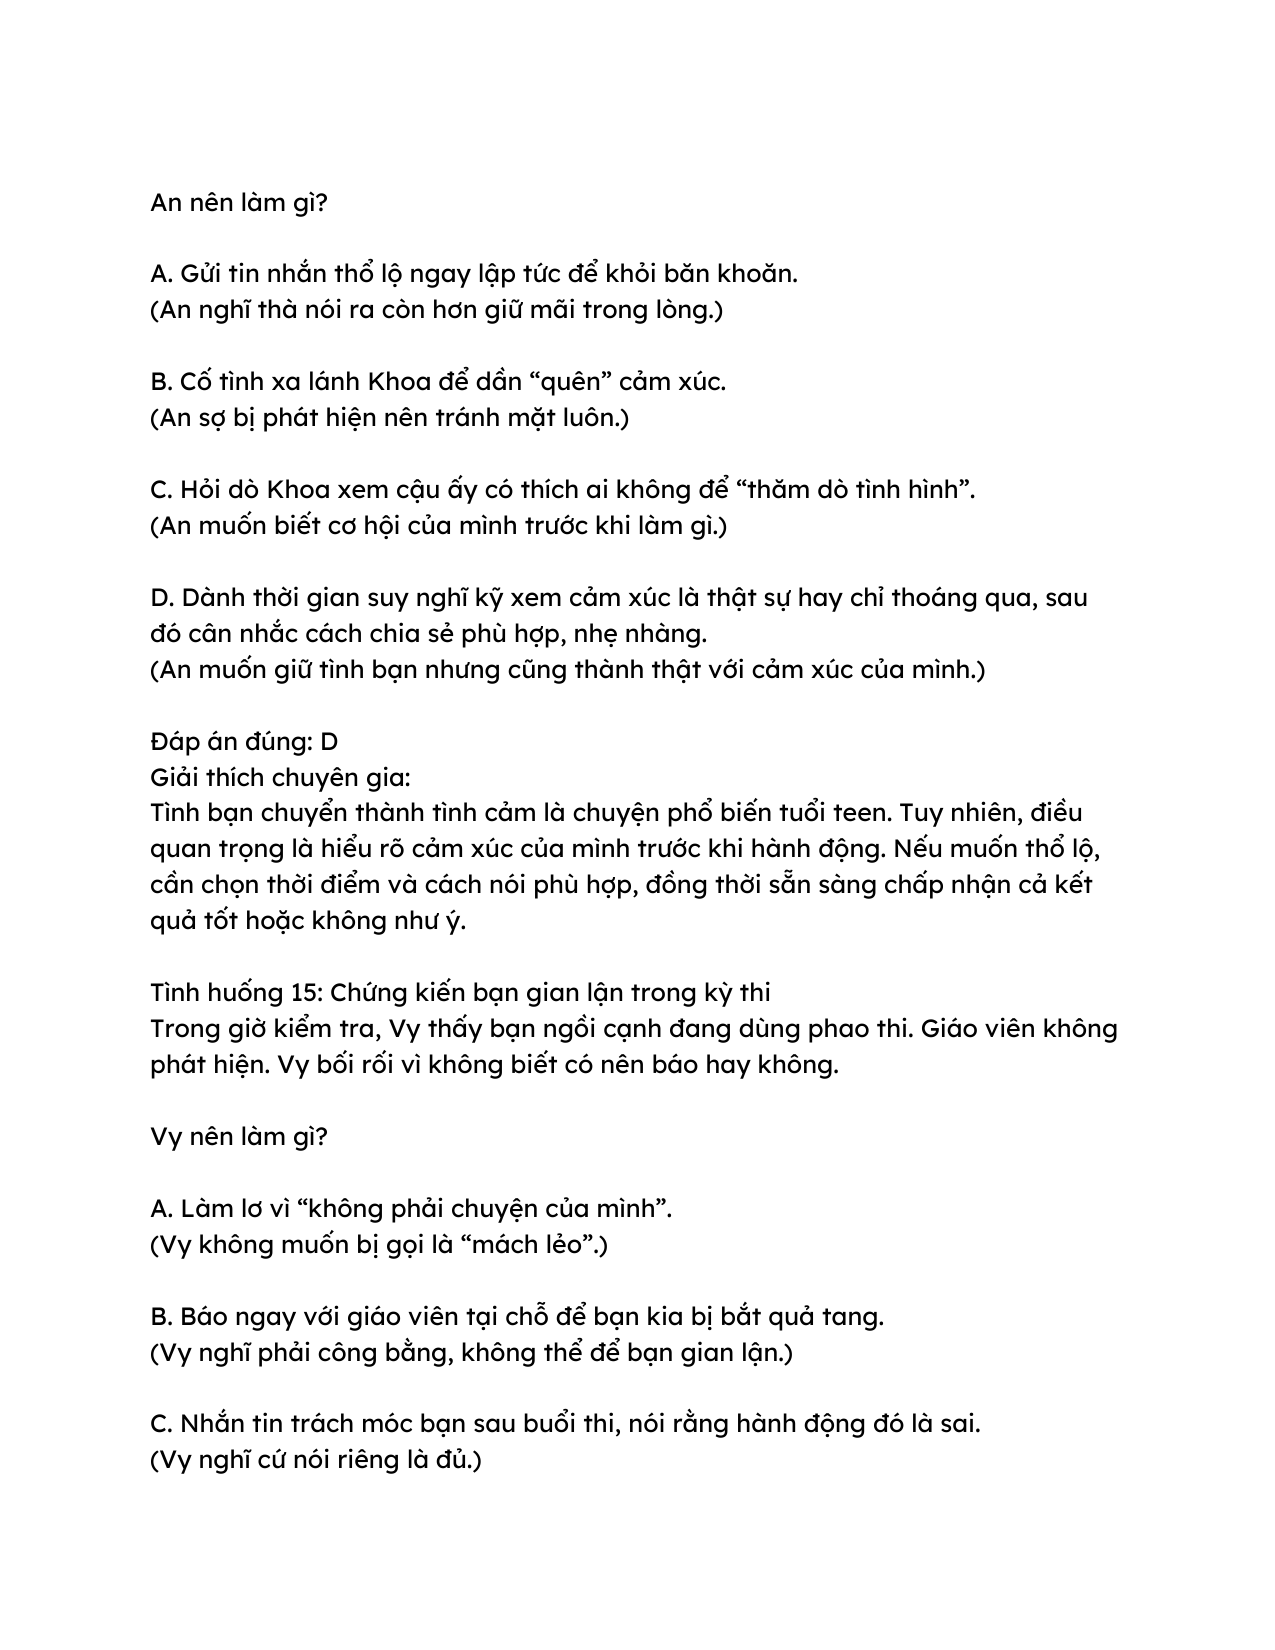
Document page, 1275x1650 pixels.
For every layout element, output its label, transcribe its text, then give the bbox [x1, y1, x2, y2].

text A. Làm lơ vì “không phải chuyện của mình”. [150, 1192, 1125, 1223]
text (Vy nghĩ cứ nói riêng là đủ.) [150, 1444, 1125, 1475]
text C. Nhắn tin trách móc bạn sau buổi thi, nói rằng hành động đó là sai. [150, 1408, 1125, 1439]
text Trong giờ kiểm tra, Vy thấy bạn ngồi cạnh đang dùng phao thi. Giáo viên không phát hiện. Vy bối rối vì không biết có nên báo hay không. [150, 1012, 1125, 1080]
text D. Dành thời gian suy nghĩ kỹ xem cảm xúc là thật sự hay chỉ thoáng qua, sau đó cân nhắc cách chia sẻ phù hợp, nhẹ nhàng. [150, 581, 1125, 648]
text (Vy không muốn bị gọi là “mách lẻo”.) [150, 1228, 1125, 1259]
text (An muốn giữ tình bạn nhưng cũng thành thật với cảm xúc của mình.) [150, 653, 1125, 684]
text (An muốn biết cơ hội của mình trước khi làm gì.) [150, 509, 1125, 541]
text Giải thích chuyên gia: [150, 761, 1125, 792]
text Tình huống 15: Chứng kiến bạn gian lận trong kỳ thi [150, 977, 1125, 1008]
text (An sợ bị phát hiện nên tránh mặt luôn.) [150, 402, 1125, 433]
text (Vy nghĩ phải công bằng, không thể để bạn gian lận.) [150, 1336, 1125, 1367]
text Vy nên làm gì? [150, 1120, 1125, 1152]
text Đáp án đúng: D [150, 725, 1125, 756]
text B. Cố tình xa lánh Khoa để dần “quên” cảm xúc. [150, 366, 1125, 397]
text C. Hỏi dò Khoa xem cậu ấy có thích ai không để “thăm dò tình hình”. [150, 473, 1125, 505]
text (An nghĩ thà nói ra còn hơn giữ mãi trong lòng.) [150, 294, 1125, 325]
text An nên làm gì? [150, 186, 1125, 217]
text Tình bạn chuyển thành tình cảm là chuyện phổ biến tuổi teen. Tuy nhiên, điều quan trọng là hiểu rõ cảm xúc của mình trước khi hành động. Nếu muốn thổ lộ, cần chọn thời điểm và cách nói phù hợp, đồng thời sẵn sàng chấp nhận cả kết quả tốt hoặc không như ý. [150, 797, 1125, 936]
text A. Gửi tin nhắn thổ lộ ngay lập tức để khỏi băn khoăn. [150, 258, 1125, 289]
text B. Báo ngay với giáo viên tại chỗ để bạn kia bị bắt quả tang. [150, 1300, 1125, 1331]
